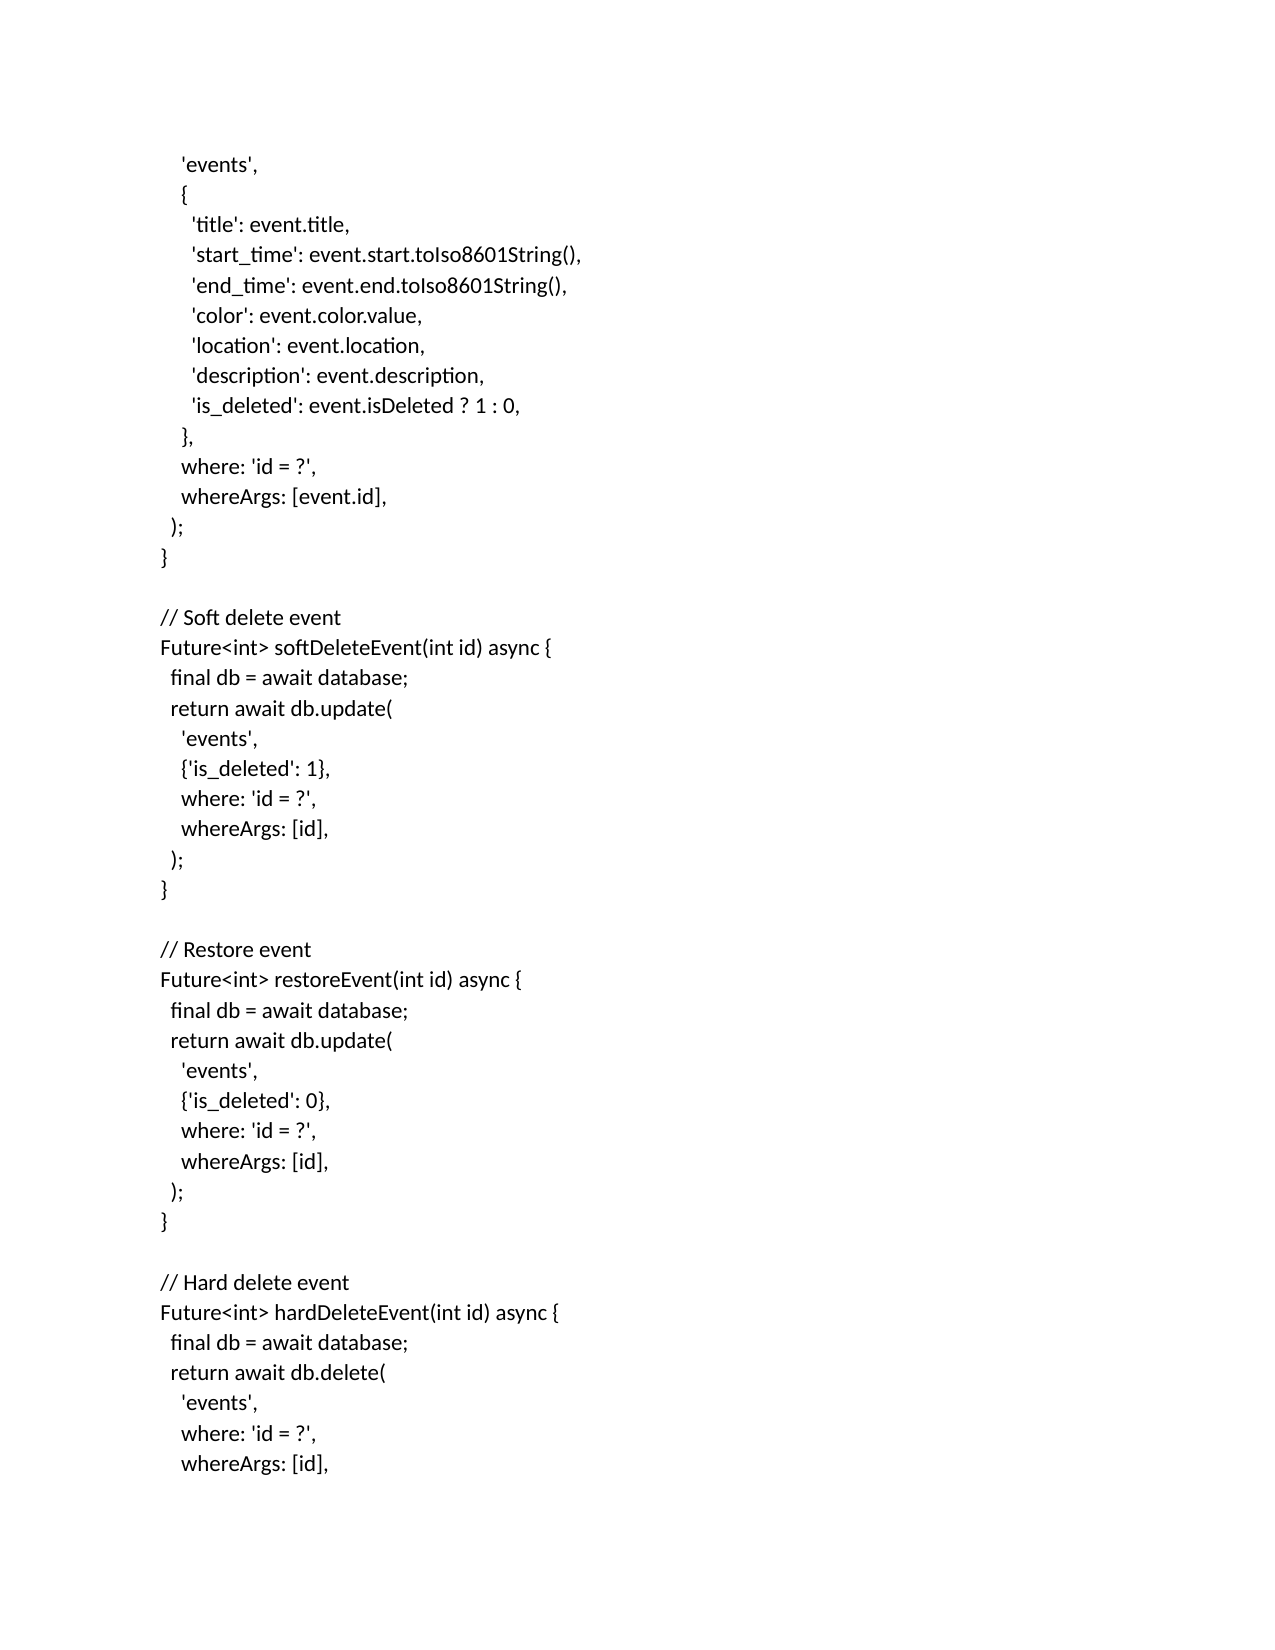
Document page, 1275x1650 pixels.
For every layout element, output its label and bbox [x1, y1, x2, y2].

text [150, 150, 1125, 1477]
